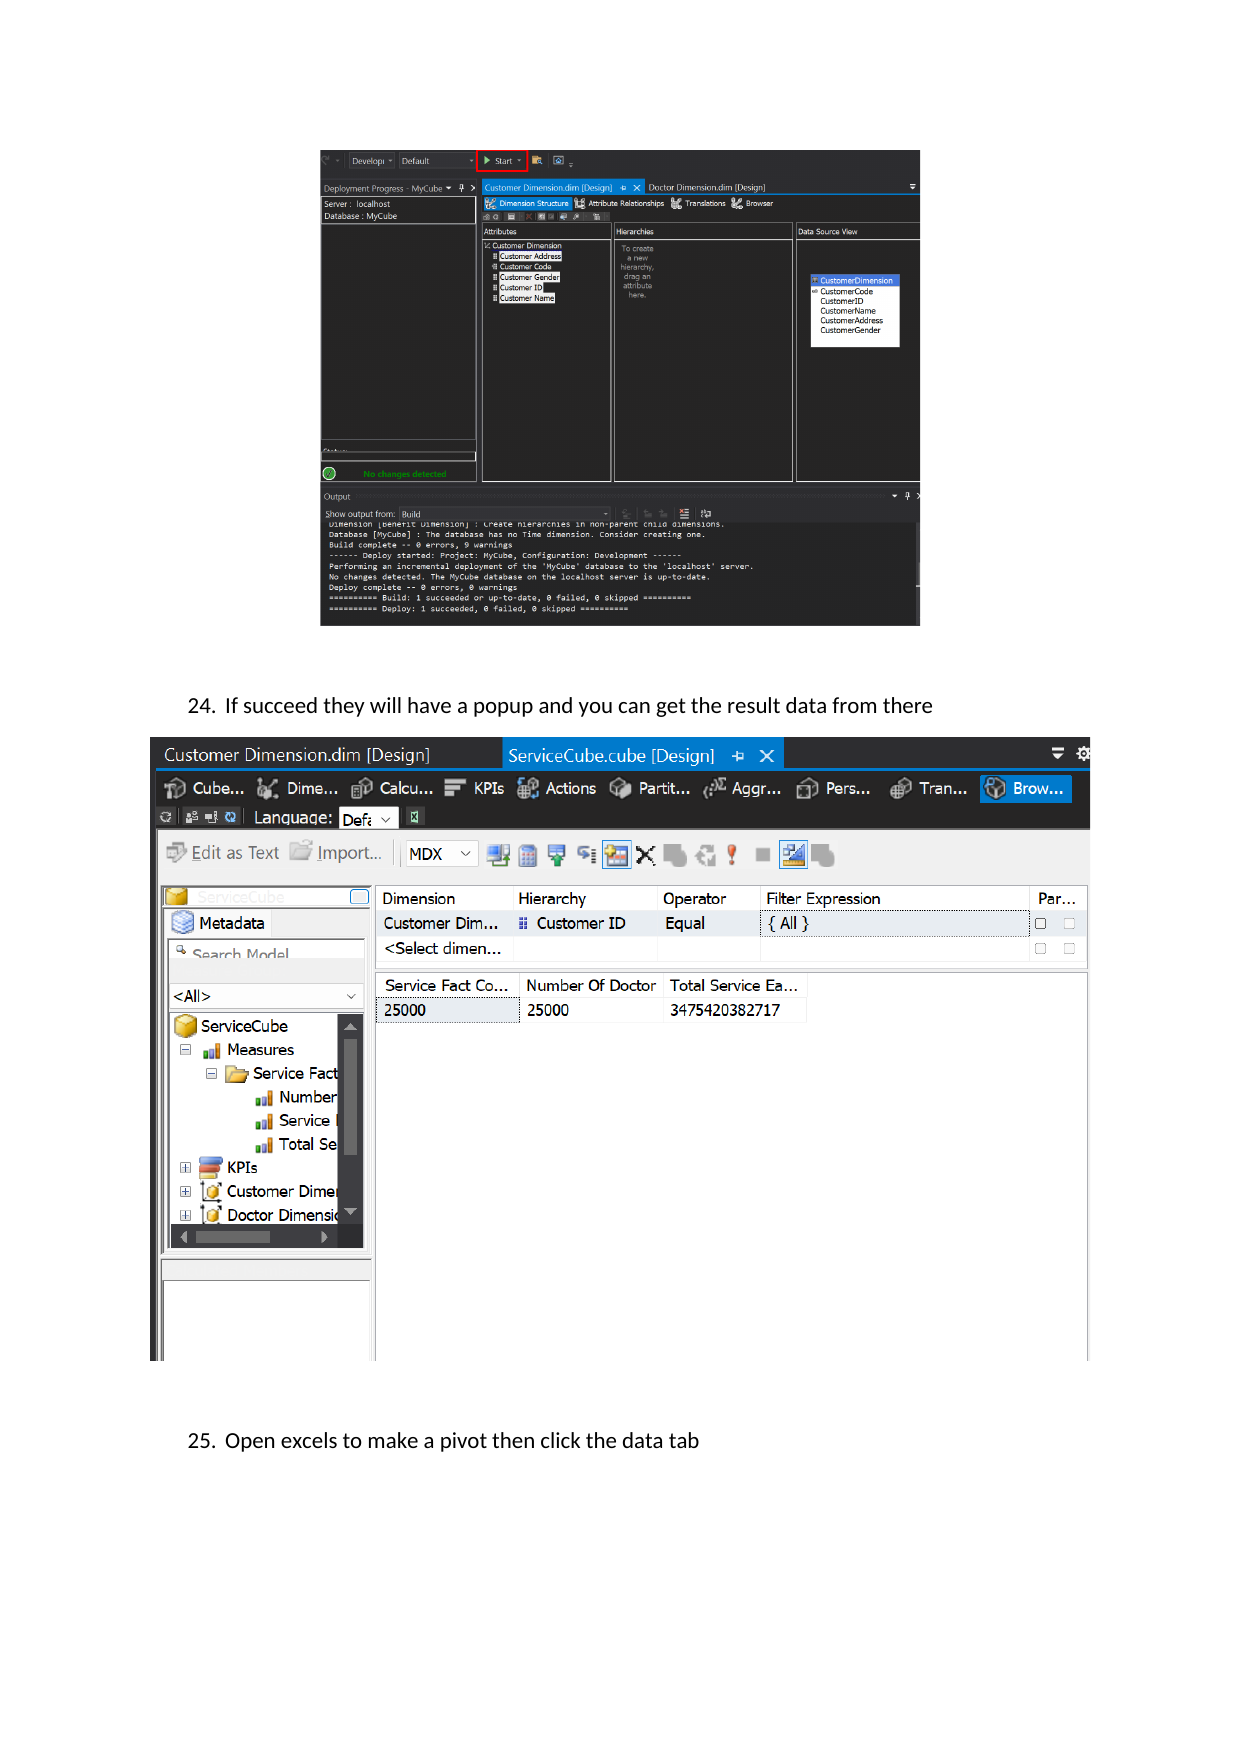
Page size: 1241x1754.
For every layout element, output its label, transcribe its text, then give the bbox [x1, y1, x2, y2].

picture [320, 150, 921, 626]
list Open excels to make a pivot then click the data tab [187, 1426, 1090, 1454]
picture [150, 737, 1091, 1361]
list If succeed they will have a popup and you can get the result data from there [187, 691, 1090, 719]
